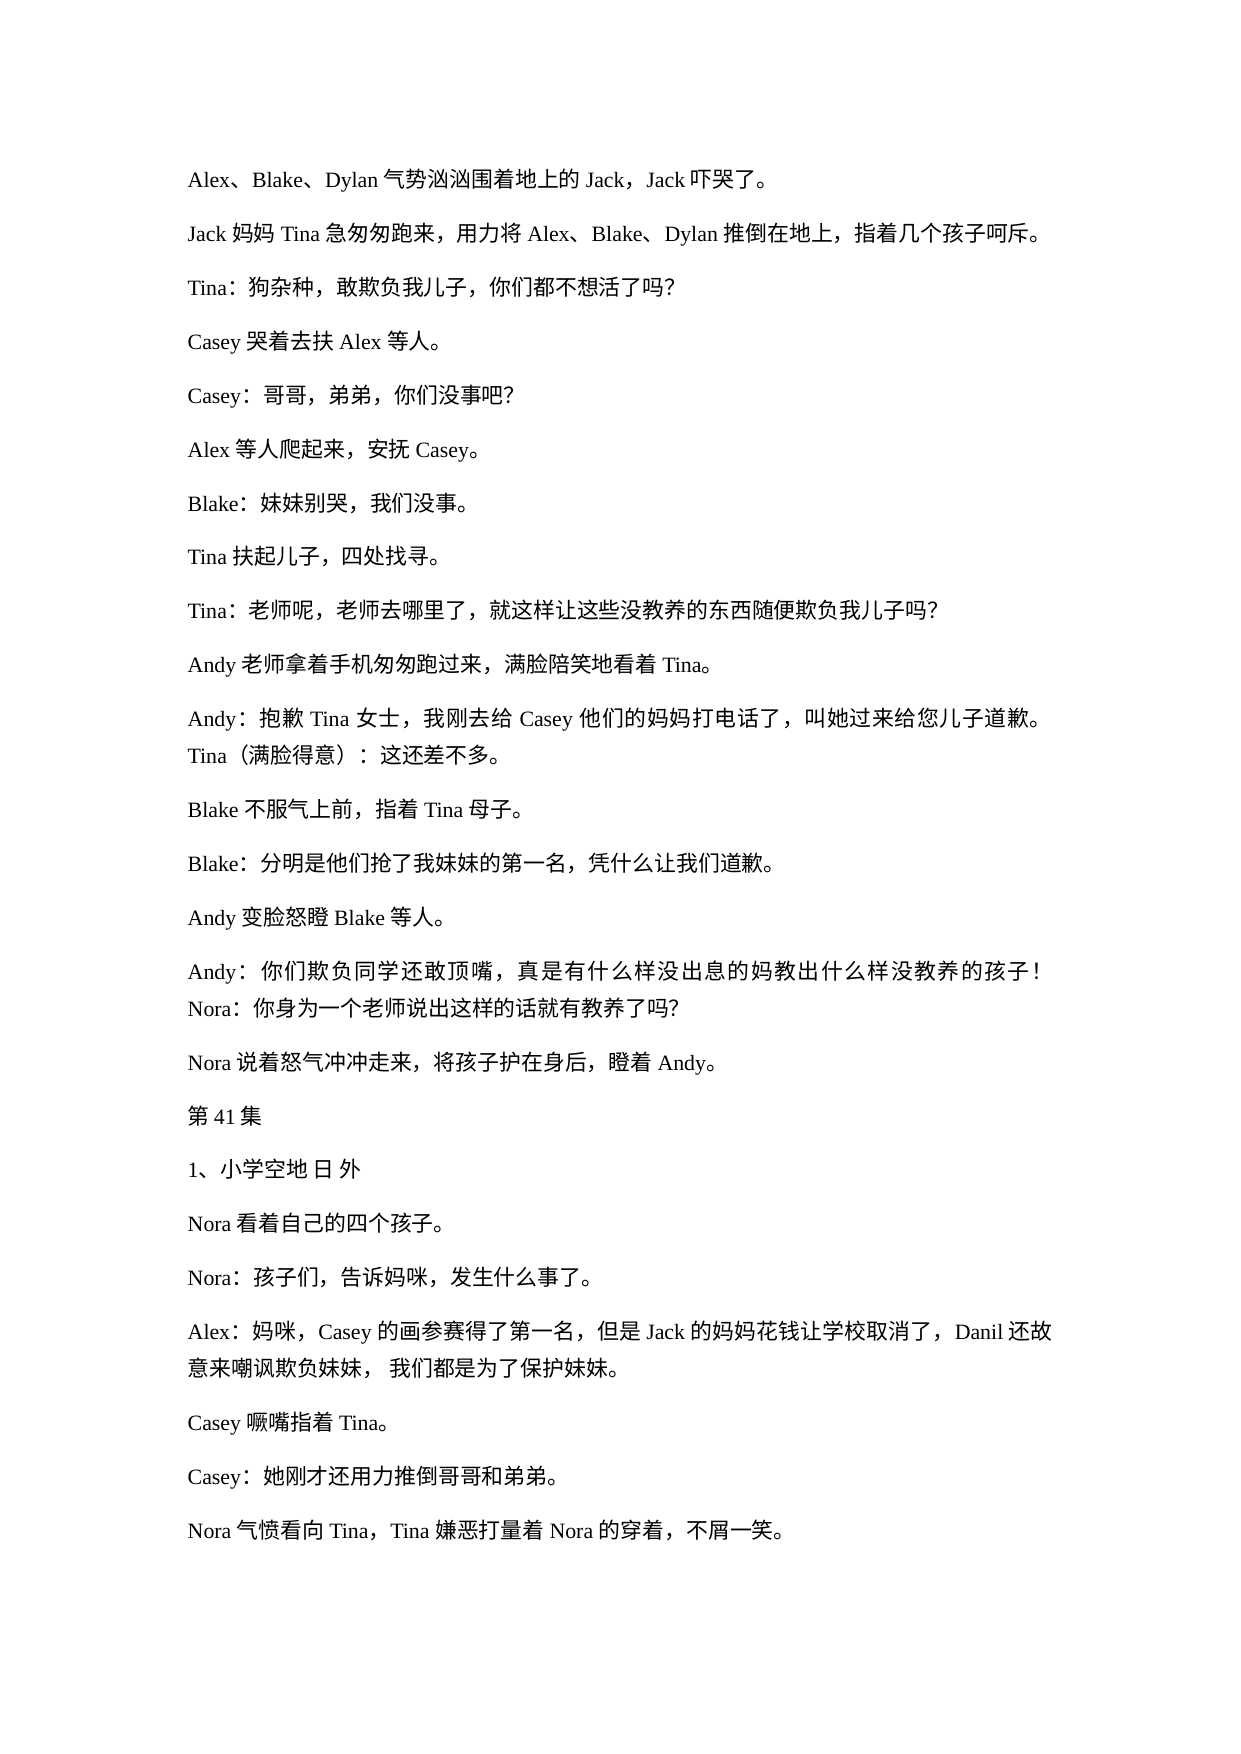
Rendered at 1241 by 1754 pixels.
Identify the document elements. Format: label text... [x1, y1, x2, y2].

text Andy：你们欺负同学还敢顶嘴，真是有什么样没出息的妈教出什么样没教养的孩子！ Nora：你身为一个老师说出这样的话就有教养了吗？ [187, 953, 1053, 1023]
text Nora 看着自己的四个孩子。 [187, 1206, 1053, 1238]
text Jack 妈妈 Tina 急匆匆跑来，用力将 Alex、Blake、Dylan 推倒在地上，指着几个孩子呵斥。 [187, 216, 1053, 248]
text Nora 说着怒气冲冲走来，将孩子护在身后，瞪着 Andy。 [187, 1044, 1053, 1077]
text Casey 哭着去扶 Alex 等人。 [187, 323, 1053, 356]
text Casey 噘嘴指着 Tina。 [187, 1405, 1053, 1437]
text 第41集 [187, 1098, 1053, 1131]
text Blake 不服气上前，指着 Tina 母子。 [187, 792, 1053, 824]
text Tina：老师呢，老师去哪里了，就这样让这些没教养的东西随便欺负我儿子吗？ [187, 593, 1053, 625]
text Tina 扶起儿子，四处找寻。 [187, 539, 1053, 571]
text Blake：分明是他们抢了我妹妹的第一名，凭什么让我们道歉。 [187, 846, 1053, 878]
text Casey：她刚才还用力推倒哥哥和弟弟。 [187, 1459, 1053, 1491]
text Nora 气愤看向 Tina，Tina 嫌恶打量着 Nora 的穿着，不屑一笑。 [187, 1512, 1053, 1545]
text Nora：孩子们，告诉妈咪，发生什么事了。 [187, 1260, 1053, 1292]
text Alex：妈咪，Casey 的画参赛得了第一名，但是 Jack 的妈妈花钱让学校取消了，Danil 还故意来嘲讽欺负妹妹， 我们都是为了保护妹妹。 [187, 1314, 1053, 1383]
text Alex 等人爬起来，安抚 Casey。 [187, 431, 1053, 464]
text 1、小学空地 日 外 [187, 1152, 1053, 1184]
text Tina：狗杂种，敢欺负我儿子，你们都不想活了吗？ [187, 270, 1053, 302]
text Andy 老师拿着手机匆匆跑过来，满脸陪笑地看着 Tina。 [187, 647, 1053, 679]
text Alex、Blake、Dylan 气势汹汹围着地上的 Jack，Jack 吓哭了。 [187, 162, 1053, 194]
text Andy：抱歉 Tina 女士，我刚去给 Casey 他们的妈妈打电话了，叫她过来给您儿子道歉。 Tina（满脸得意）：这还差不多。 [187, 701, 1053, 770]
text Andy 变脸怒瞪 Blake 等人。 [187, 899, 1053, 932]
text Blake：妹妹别哭，我们没事。 [187, 485, 1053, 518]
text Casey：哥哥，弟弟，你们没事吧？ [187, 377, 1053, 410]
